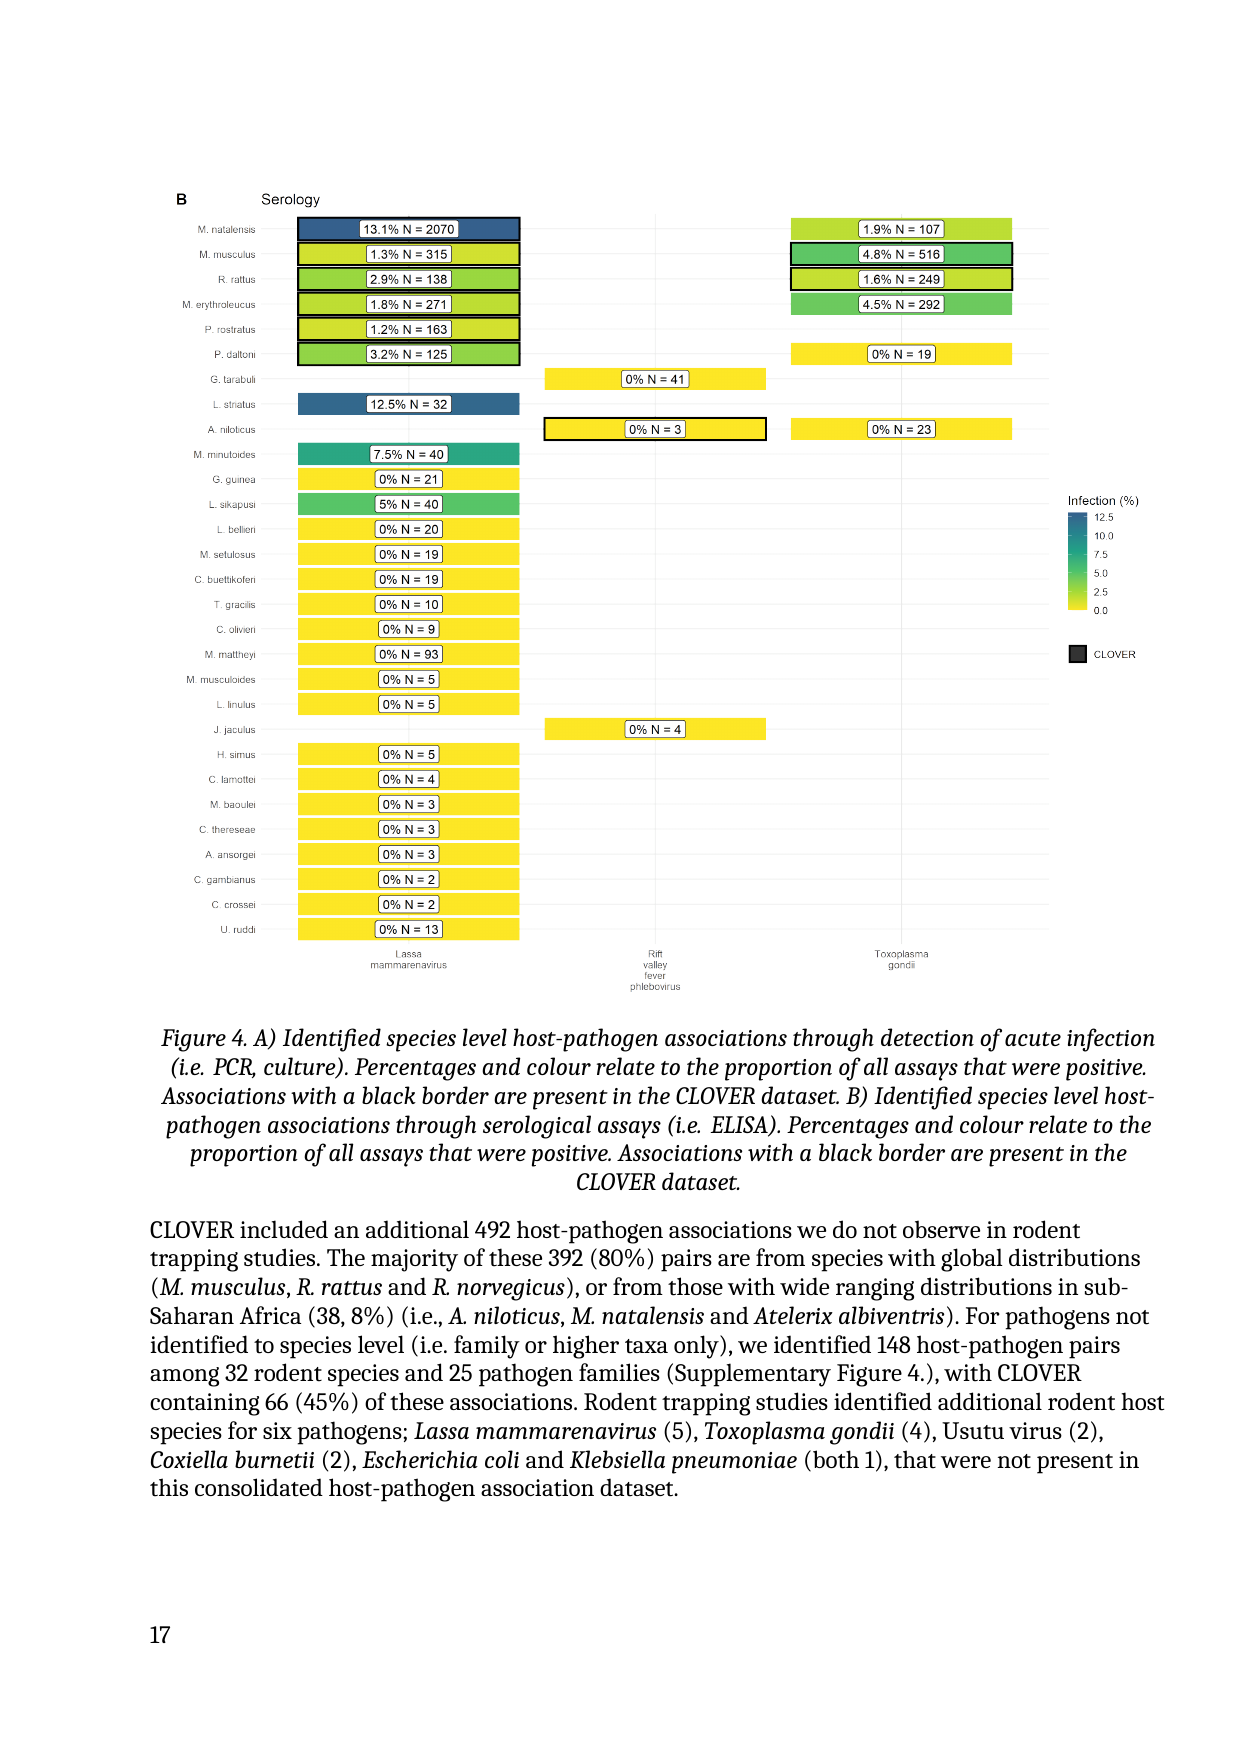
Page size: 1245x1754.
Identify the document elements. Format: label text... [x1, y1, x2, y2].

picture [170, 187, 1150, 1004]
text Figure 4. A) Identified species level host-pathogen associations through detection of acute infection (i.e. PCR, culture). Percentages and colour relate to the proportion of all assays that were positive. Associations with a black border are present in the CLOVER dataset. B) Identified species level host-pathogen associations through serological assays (i.e. ELISA). Percentages and colour relate to the proportion of all assays that were positive. Associations with a black border are present in the CLOVER dataset. [150, 1024, 1170, 1197]
text CLOVER included an additional 492 host-pathogen associations we do not observe in rodent trapping studies. The majority of these 392 (80%) pairs are from species with global distributions (M. musculus, R. rattus and R. norvegicus), or from those with wide ranging distributions in sub-Saharan Africa (38, 8%) (i.e., A. niloticus, M. natalensis and Atelerix albiventris). For pathogens not identified to species level (i.e. family or higher taxa only), we identified 148 host-pathogen pairs among 32 rodent species and 25 pathogen families (Supplementary Figure 4.), with CLOVER containing 66 (45%) of these associations. Rodent trapping studies identified additional rodent host species for six pathogens; Lassa mammarenavirus (5), Toxoplasma gondii (4), Usutu virus (2), Coxiella burnetii (2), Escherichia coli and Klebsiella pneumoniae (both 1), that were not present in this consolidated host-pathogen association dataset. [150, 1216, 1170, 1503]
